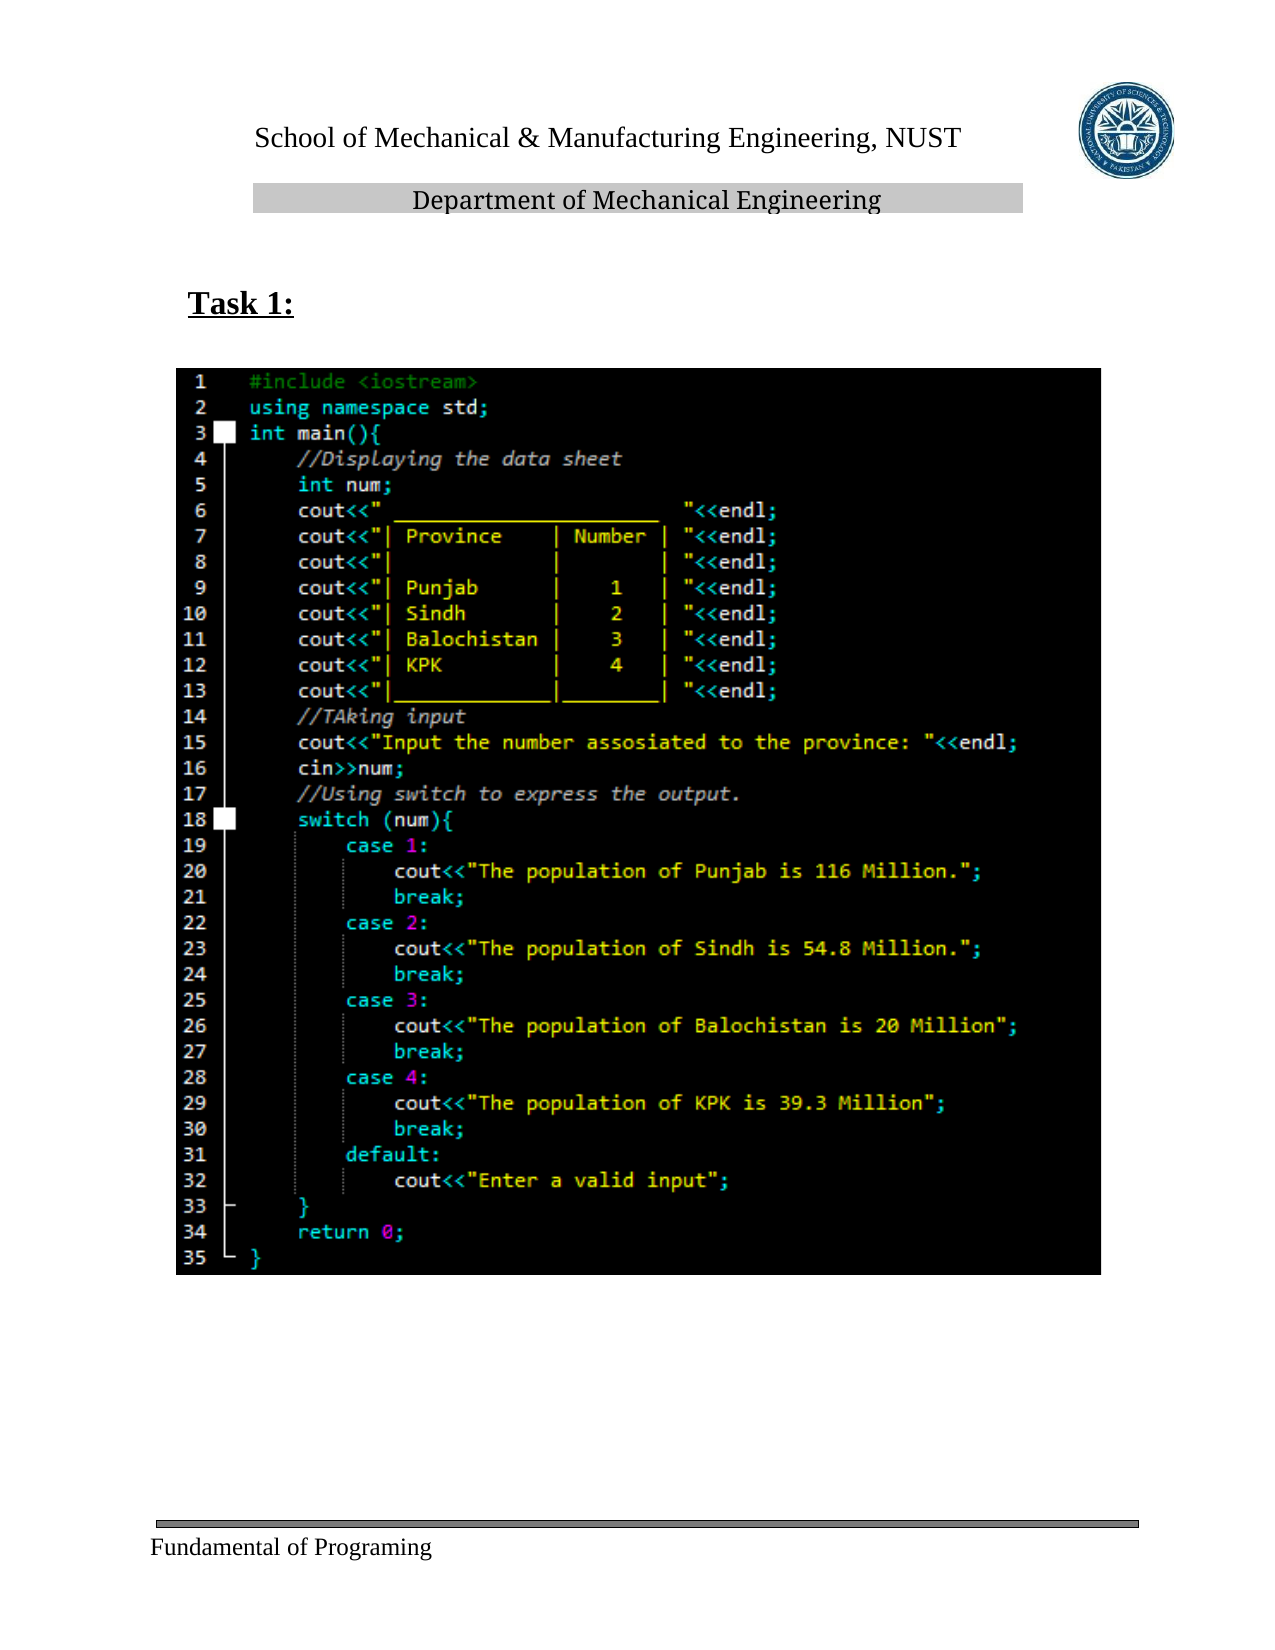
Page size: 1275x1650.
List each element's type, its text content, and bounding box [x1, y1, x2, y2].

picture [1078, 82, 1175, 179]
picture [176, 368, 1102, 1275]
text Task 1: [187, 283, 1204, 322]
